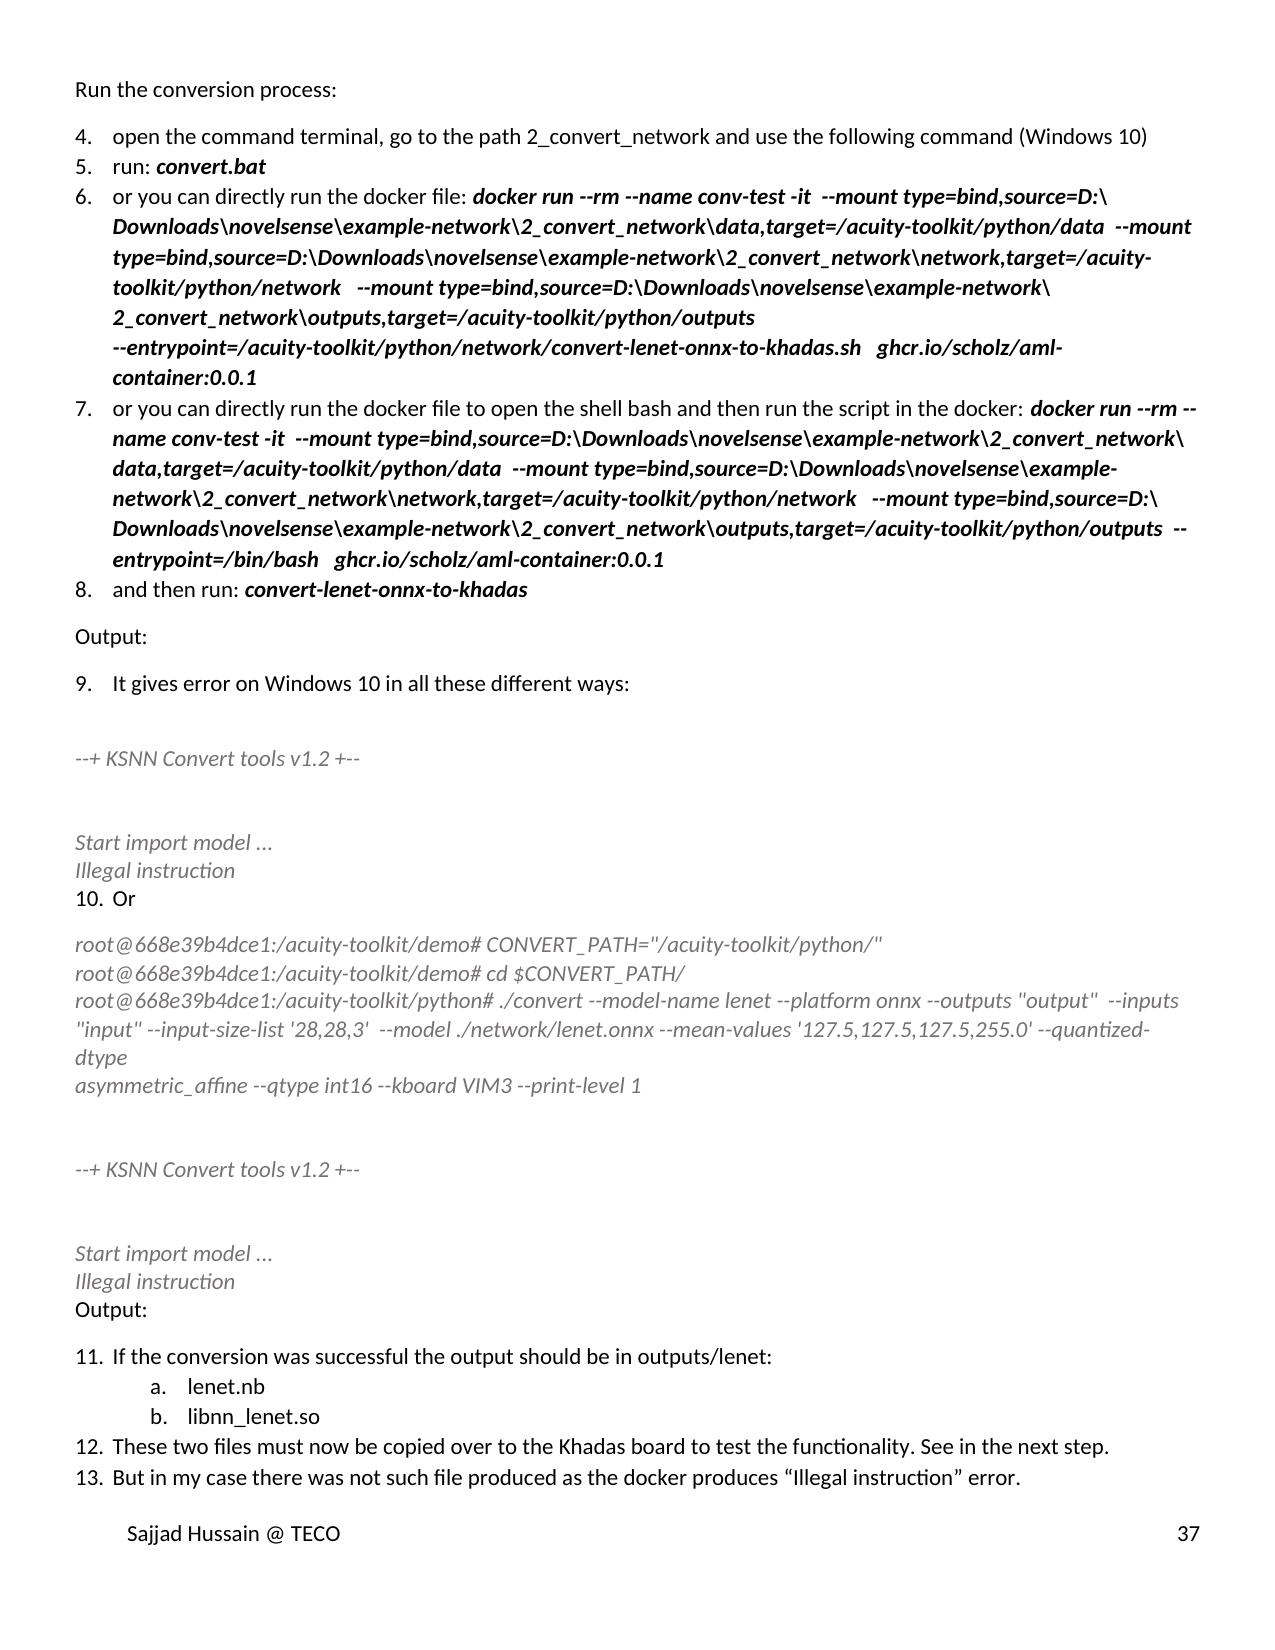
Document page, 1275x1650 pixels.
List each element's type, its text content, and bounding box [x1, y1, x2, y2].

text --+ KSNN Convert tools v1.2 +-- [75, 744, 1200, 772]
list These two files must now be copied over to the Khadas board to test the functionality. See in the next step. [75, 1432, 1200, 1460]
text root@668e39b4dce1:/acuity-toolkit/demo# CONVERT_PATH="/acuity-toolkit/python/" [75, 931, 1200, 959]
text Output: [75, 622, 1200, 650]
list or you can directly run the docker file: docker run --rm --name conv-test -it --mount type=bind,source=D:\Downloads\novelsense\example-network\2_convert_network\data,target=/acuity-toolkit/python/data --mount type=bind,source=D:\Downloads\novelsense\example-network\2_convert_network\network,target=/acuity-toolkit/python/network --mount type=bind,source=D:\Downloads\novelsense\example-network\2_convert_network\outputs,target=/acuity-toolkit/python/outputs --entrypoint=/acuity-toolkit/python/network/convert-lenet-onnx-to-khadas.sh ghcr.io/scholz/aml-container:0.0.1 [75, 182, 1200, 392]
text Output: [75, 1295, 1200, 1323]
text Start import model ... [75, 828, 1200, 856]
text Illegal instruction [75, 856, 1200, 884]
list Or [75, 884, 1200, 912]
list If the conversion was successful the output should be in outputs/lenet: [75, 1342, 1200, 1370]
list open the command terminal, go to the path 2_convert_network and use the following command (Windows 10) [75, 122, 1200, 150]
list It gives error on Windows 10 in all these different ways: [75, 669, 1200, 697]
text asymmetric_affine --qtype int16 --kboard VIM3 --print-level 1 [75, 1071, 1200, 1099]
list or you can directly run the docker file to open the shell bash and then run the script in the docker: docker run --rm --name conv-test -it --mount type=bind,source=D:\Downloads\novelsense\example-network\2_convert_network\data,target=/acuity-toolkit/python/data --mount type=bind,source=D:\Downloads\novelsense\example-network\2_convert_network\network,target=/acuity-toolkit/python/network --mount type=bind,source=D:\Downloads\novelsense\example-network\2_convert_network\outputs,target=/acuity-toolkit/python/outputs --entrypoint=/bin/bash ghcr.io/scholz/aml-container:0.0.1 [75, 394, 1200, 573]
text root@668e39b4dce1:/acuity-toolkit/python# ./convert --model-name lenet --platform onnx --outputs "output" --inputs "input" --input-size-list '28,28,3' --model ./network/lenet.onnx --mean-values '127.5,127.5,127.5,255.0' --quantized-dtype [75, 987, 1200, 1071]
text --+ KSNN Convert tools v1.2 +-- [75, 1155, 1200, 1183]
list libnn_lenet.so [150, 1402, 1200, 1430]
list lenet.nb [150, 1372, 1200, 1400]
text root@668e39b4dce1:/acuity-toolkit/demo# cd $CONVERT_PATH/ [75, 959, 1200, 987]
list run: convert.bat [75, 152, 1200, 180]
text Run the conversion process: [75, 75, 1200, 103]
text Illegal instruction [75, 1267, 1200, 1295]
list and then run: convert-lenet-onnx-to-khadas [75, 575, 1200, 603]
list But in my case there was not such file produced as the docker produces “Illegal instruction” error. [75, 1463, 1200, 1491]
text Start import model ... [75, 1239, 1200, 1267]
